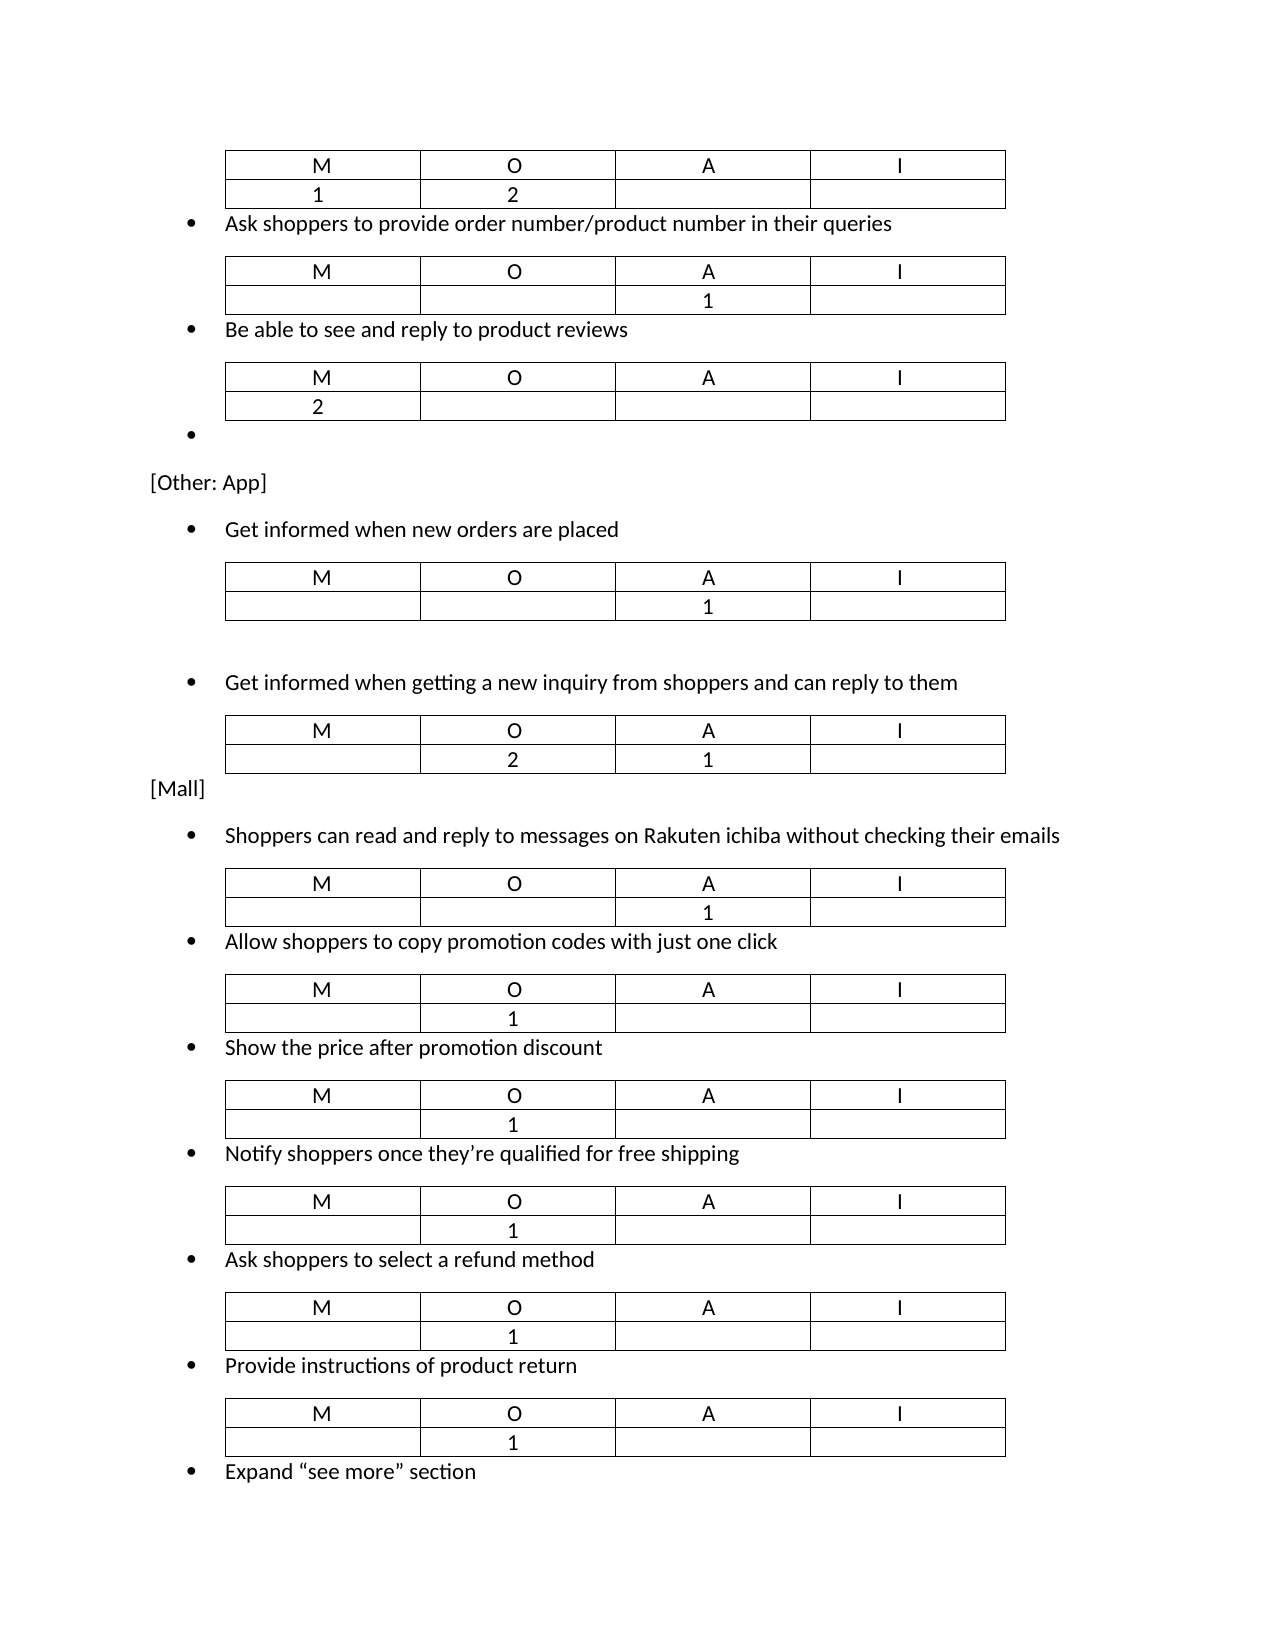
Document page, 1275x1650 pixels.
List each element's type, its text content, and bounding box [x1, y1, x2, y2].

list Ask shoppers to select a refund method [187, 1245, 1125, 1273]
table_header O [421, 716, 615, 744]
table_header O [421, 1081, 615, 1109]
table_header A [616, 151, 810, 179]
table_header O [421, 563, 615, 591]
table_cell [616, 392, 810, 420]
table_cell 1 [616, 592, 810, 620]
list Be able to see and reply to product reviews [187, 315, 1125, 343]
list Show the price after promotion discount [187, 1033, 1125, 1061]
table_cell [226, 1428, 420, 1456]
table_cell 1 [421, 1428, 615, 1456]
list Get informed when new orders are placed [187, 515, 1125, 543]
table_cell 1 [421, 1216, 615, 1244]
table_header A [616, 257, 810, 285]
table_cell 1 [226, 180, 420, 208]
table_header M [226, 1187, 420, 1215]
table_cell [616, 1004, 810, 1032]
table_header M [226, 716, 420, 744]
table_cell 1 [616, 898, 810, 926]
table_header I [811, 1187, 1005, 1215]
table_header O [421, 151, 615, 179]
table_header I [811, 563, 1005, 591]
table_cell [811, 1110, 1005, 1138]
table_header O [421, 1293, 615, 1321]
table_header A [616, 1399, 810, 1427]
table_header M [226, 363, 420, 391]
table_cell [811, 745, 1005, 773]
table_header A [616, 716, 810, 744]
table_header M [226, 1399, 420, 1427]
list Shoppers can read and reply to messages on Rakuten ichiba without checking their emails [187, 821, 1125, 849]
table_cell 2 [421, 180, 615, 208]
table_header I [811, 975, 1005, 1003]
table_cell [226, 1004, 420, 1032]
table_cell [616, 1216, 810, 1244]
list Expand “see more” section [187, 1457, 1125, 1485]
table_header I [811, 716, 1005, 744]
table_header O [421, 1187, 615, 1215]
table_cell [811, 898, 1005, 926]
table_cell [811, 592, 1005, 620]
table_cell [811, 1428, 1005, 1456]
table_cell [226, 592, 420, 620]
text [Mall] [150, 774, 1125, 802]
table_header M [226, 563, 420, 591]
table_header O [421, 975, 615, 1003]
table_cell 1 [421, 1110, 615, 1138]
table_cell [616, 1428, 810, 1456]
table_cell [421, 592, 615, 620]
table_header O [421, 257, 615, 285]
table_header I [811, 1293, 1005, 1321]
table_header M [226, 869, 420, 897]
table_cell 1 [421, 1322, 615, 1350]
text [Other: App] [150, 468, 1125, 496]
table_header A [616, 1187, 810, 1215]
table_cell 1 [421, 1004, 615, 1032]
table_cell [616, 1110, 810, 1138]
table_header A [616, 975, 810, 1003]
table_header M [226, 151, 420, 179]
table_cell [811, 1004, 1005, 1032]
table_header A [616, 363, 810, 391]
table_header M [226, 975, 420, 1003]
table_cell [226, 898, 420, 926]
table_cell [421, 286, 615, 314]
table_cell [226, 1322, 420, 1350]
table_header I [811, 869, 1005, 897]
table_header O [421, 869, 615, 897]
table_cell [811, 1322, 1005, 1350]
list Get informed when getting a new inquiry from shoppers and can reply to them [187, 668, 1125, 696]
table_cell [421, 392, 615, 420]
table_cell [226, 745, 420, 773]
table_header M [226, 257, 420, 285]
table_cell [421, 898, 615, 926]
table_header I [811, 1399, 1005, 1427]
table_header I [811, 151, 1005, 179]
list Ask shoppers to provide order number/product number in their queries [187, 209, 1125, 237]
table_header O [421, 363, 615, 391]
table_cell [226, 1216, 420, 1244]
table_cell 1 [616, 286, 810, 314]
table_header M [226, 1081, 420, 1109]
table_cell [616, 1322, 810, 1350]
table_header I [811, 1081, 1005, 1109]
list Provide instructions of product return [187, 1351, 1125, 1379]
table_header A [616, 1081, 810, 1109]
table_header A [616, 869, 810, 897]
list Allow shoppers to copy promotion codes with just one click [187, 927, 1125, 955]
table_header A [616, 1293, 810, 1321]
table_cell 2 [226, 392, 420, 420]
table_cell [811, 392, 1005, 420]
table_header I [811, 363, 1005, 391]
table_cell [226, 1110, 420, 1138]
table_header M [226, 1293, 420, 1321]
table_cell [811, 1216, 1005, 1244]
table_cell [811, 180, 1005, 208]
table_header I [811, 257, 1005, 285]
table_header O [421, 1399, 615, 1427]
table_header A [616, 563, 810, 591]
table_cell [226, 286, 420, 314]
table_cell [811, 286, 1005, 314]
table_cell 1 [616, 745, 810, 773]
list Notify shoppers once they’re qualified for free shipping [187, 1139, 1125, 1167]
table_cell [616, 180, 810, 208]
table_cell 2 [421, 745, 615, 773]
